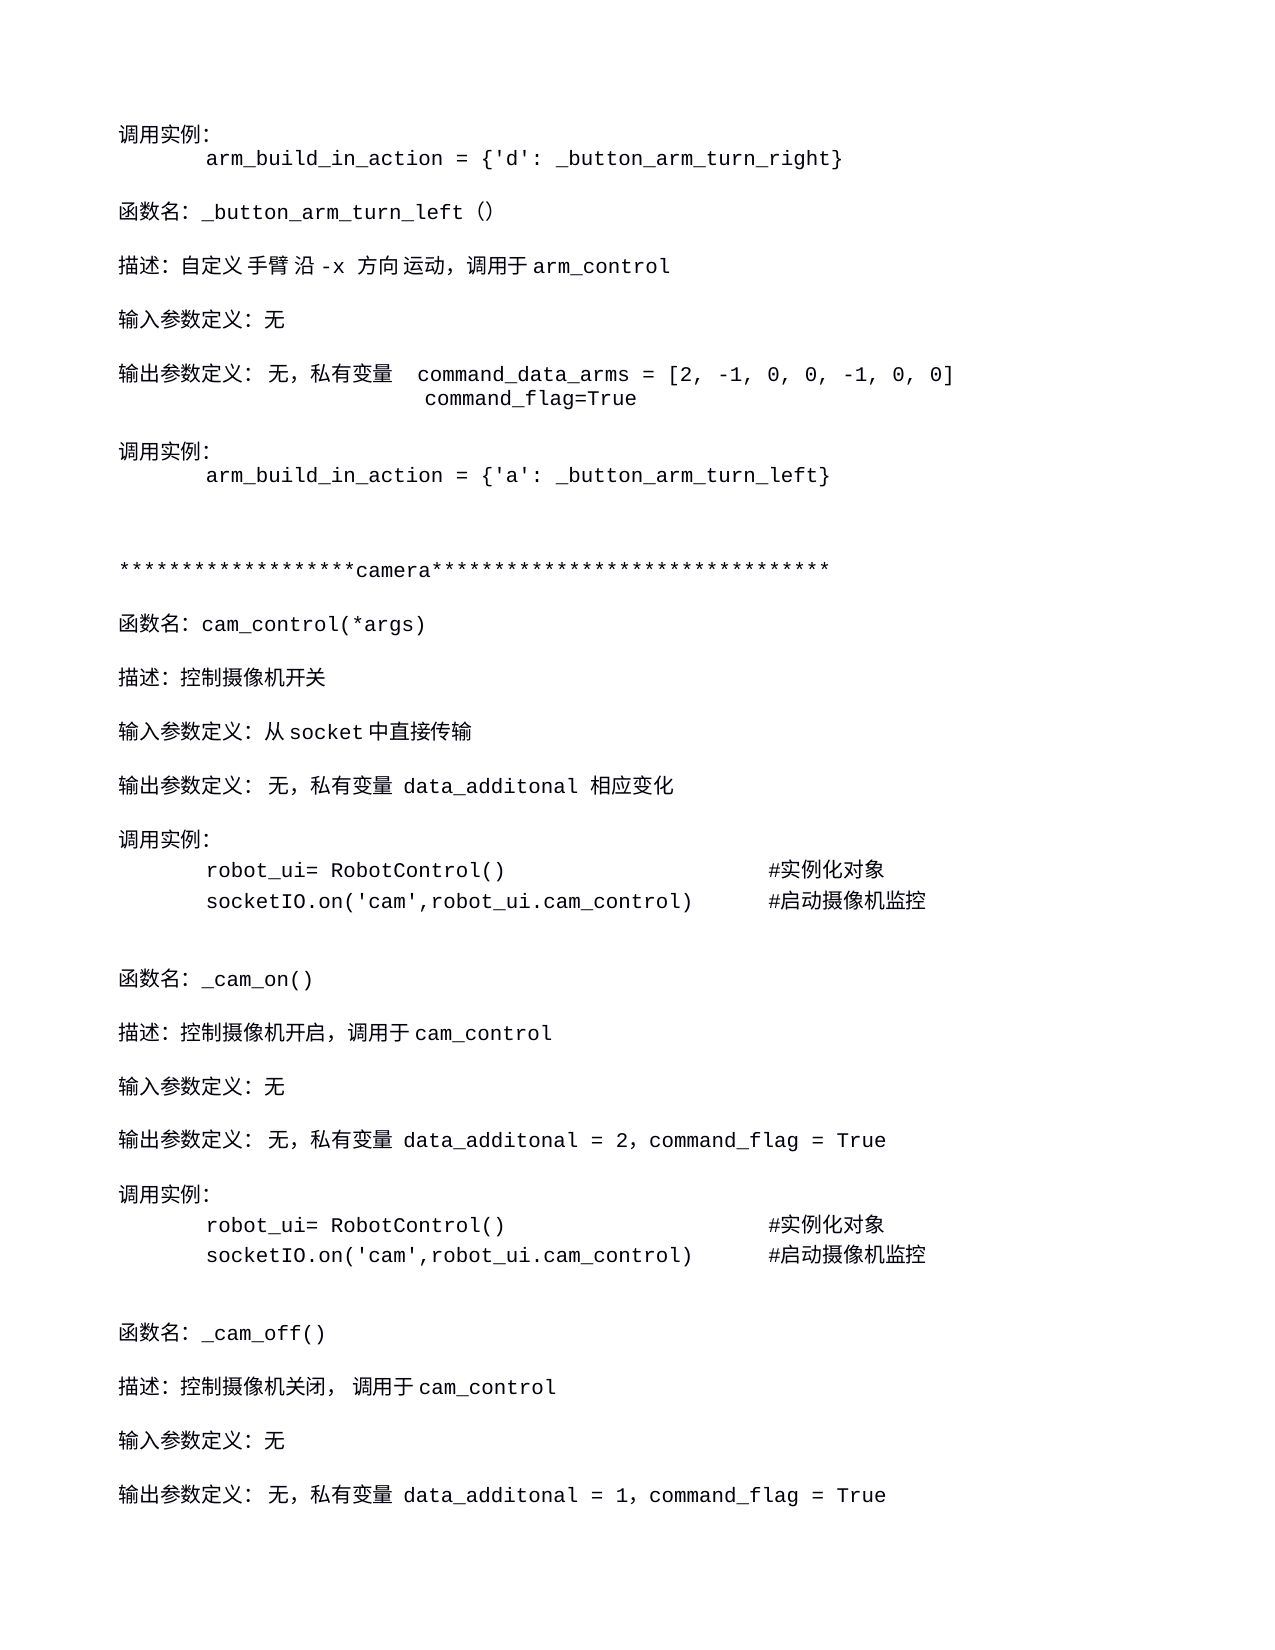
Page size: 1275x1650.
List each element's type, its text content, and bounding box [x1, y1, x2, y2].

text 输出参数定义： 无，私有变量 data_additonal = 2，command_flag = True [118, 1124, 1157, 1154]
text 输入参数定义：无 [118, 1070, 1157, 1100]
text 描述：控制摄像机开关 [118, 661, 1157, 692]
text 调用实例： [118, 823, 1157, 854]
text 输入参数定义：无 [118, 304, 1157, 334]
text 函数名：cam_control(*args) [118, 607, 1157, 638]
text 输入参数定义：从socket中直接传输 [118, 715, 1157, 746]
text 描述：自定义 手臂 沿 -x 方向 运动，调用于arm_control [118, 250, 1157, 280]
text 函数名：_cam_on() [118, 962, 1157, 992]
text 描述：控制摄像机开启，调用于 cam_control [118, 1016, 1157, 1046]
text 函数名：_cam_off() [118, 1316, 1157, 1347]
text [118, 1238, 1157, 1269]
text robot_ui= RobotControl() #实例化对象 [118, 1208, 1157, 1238]
text 函数名：_button_arm_turn_left（） [118, 196, 1157, 226]
text 输出参数定义： 无，私有变量 data_additonal 相应变化 [118, 769, 1157, 800]
text robot_ui= RobotControl() #实例化对象 [118, 854, 1157, 884]
text 输入参数定义：无 [118, 1424, 1157, 1454]
text 描述：控制摄像机关闭， 调用于cam_control [118, 1370, 1157, 1401]
text command_flag=True [118, 388, 1157, 412]
text *******************camera******************************** [118, 560, 1157, 584]
text 输出参数定义： 无，私有变量 command_data_arms = [2, -1, 0, 0, -1, 0, 0] [118, 358, 1157, 388]
text 调用实例： [118, 1178, 1157, 1208]
text 调用实例： [118, 118, 1157, 148]
text socketIO.on('cam',robot_ui.cam_control) #启动摄像机监控 [118, 884, 1157, 914]
text 输出参数定义： 无，私有变量 data_additonal = 1，command_flag = True [118, 1478, 1157, 1508]
text 调用实例： [118, 435, 1157, 466]
text arm_build_in_action = {'d': _button_arm_turn_right} [118, 148, 1157, 172]
text arm_build_in_action = {'a': _button_arm_turn_left} [118, 466, 1157, 489]
